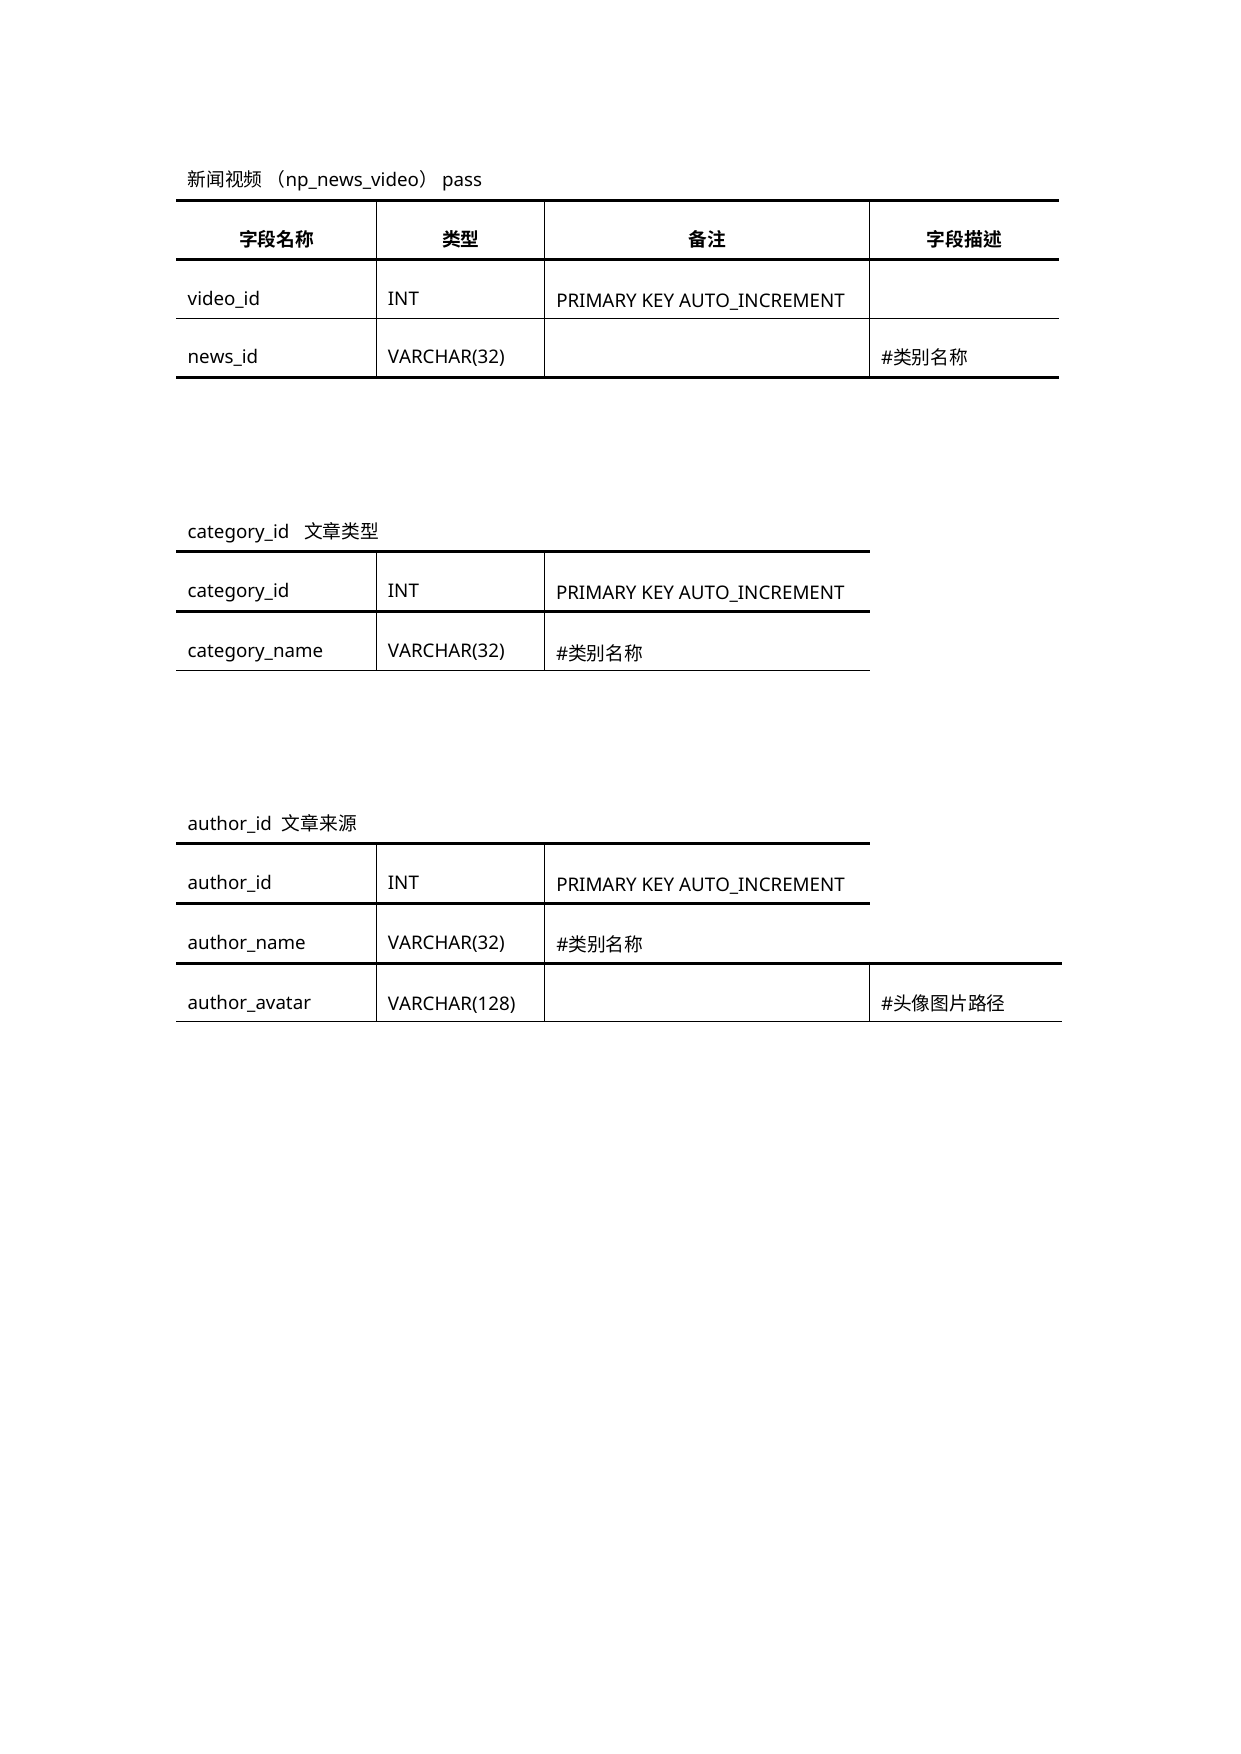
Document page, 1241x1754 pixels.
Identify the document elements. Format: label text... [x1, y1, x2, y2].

table_cell #类别名称 [870, 319, 1059, 376]
table_header INT [377, 553, 544, 610]
table_cell video_id [176, 261, 376, 318]
table_cell category_name [176, 613, 376, 669]
table_header 备注 [545, 202, 869, 258]
table_cell INT [377, 261, 544, 318]
table_cell VARCHAR(128) [377, 965, 544, 1021]
table_header 字段名称 [176, 202, 376, 258]
table_cell news_id [176, 319, 376, 376]
table_cell [545, 319, 869, 376]
text author_id 文章来源 [187, 806, 1053, 838]
table_header PRIMARY KEY AUTO_INCREMENT [545, 553, 869, 610]
table_cell VARCHAR(32) [377, 613, 544, 669]
subtitle 新闻视频 （np_news_video） pass [187, 162, 1053, 194]
table_cell #类别名称 [545, 905, 869, 962]
table_cell author_avatar [176, 965, 376, 1021]
table_cell VARCHAR(32) [377, 905, 544, 962]
text category_id 文章类型 [187, 514, 1053, 546]
table_header INT [377, 845, 544, 902]
table_cell #类别名称 [545, 613, 869, 669]
table_header author_id [176, 845, 376, 902]
table_cell #头像图片路径 [870, 965, 1062, 1021]
table_cell author_name [176, 905, 376, 962]
table_header 类型 [377, 202, 544, 258]
table_cell VARCHAR(32) [377, 319, 544, 376]
table_header 字段描述 [870, 202, 1059, 258]
table_cell [545, 965, 869, 1021]
table_header PRIMARY KEY AUTO_INCREMENT [545, 845, 869, 902]
table_cell [870, 261, 1059, 318]
table_cell PRIMARY KEY AUTO_INCREMENT [545, 261, 869, 318]
table_header category_id [176, 553, 376, 610]
